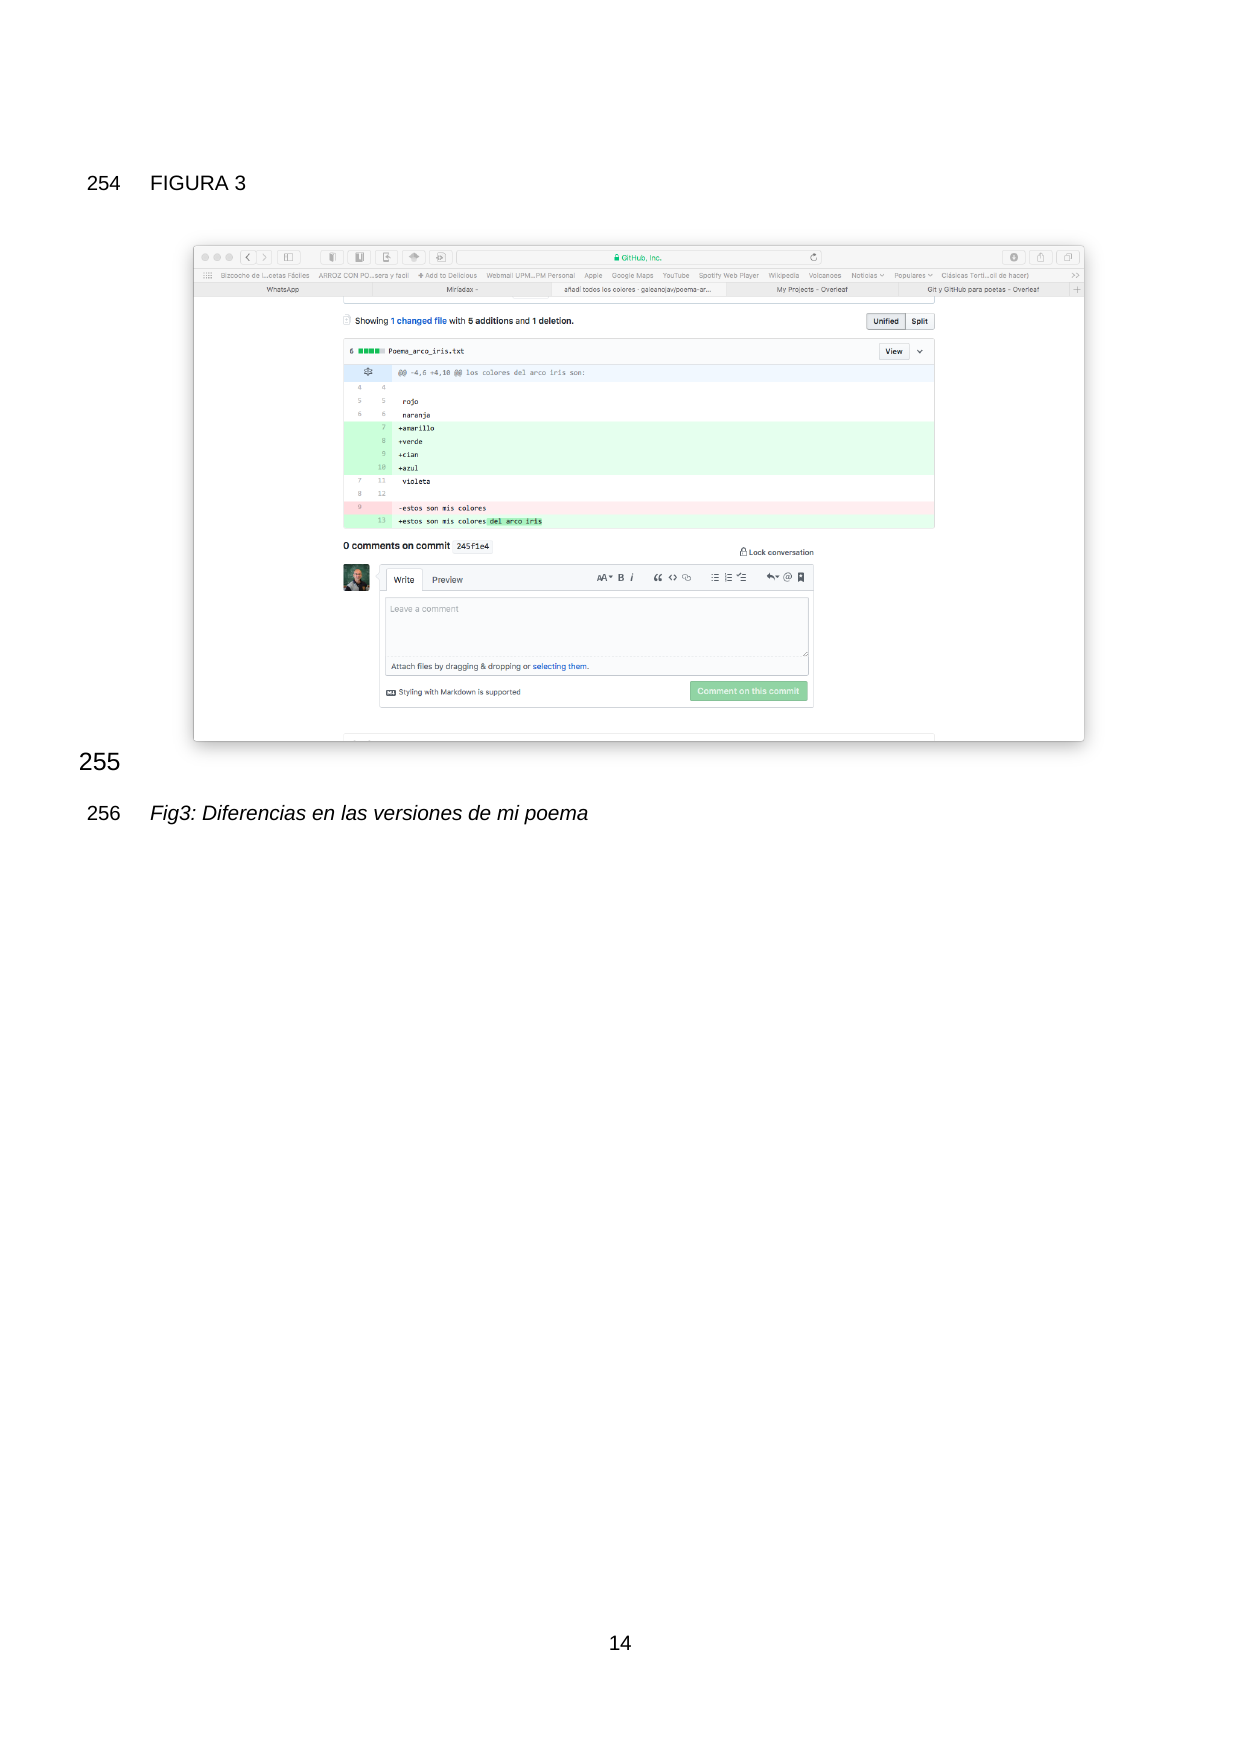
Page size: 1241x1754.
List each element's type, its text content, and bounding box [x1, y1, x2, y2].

text Fig3: Diferencias en las versiones de mi poema [150, 801, 1090, 825]
subtitle FIGURA 3 [150, 171, 1090, 195]
picture [168, 225, 1109, 771]
